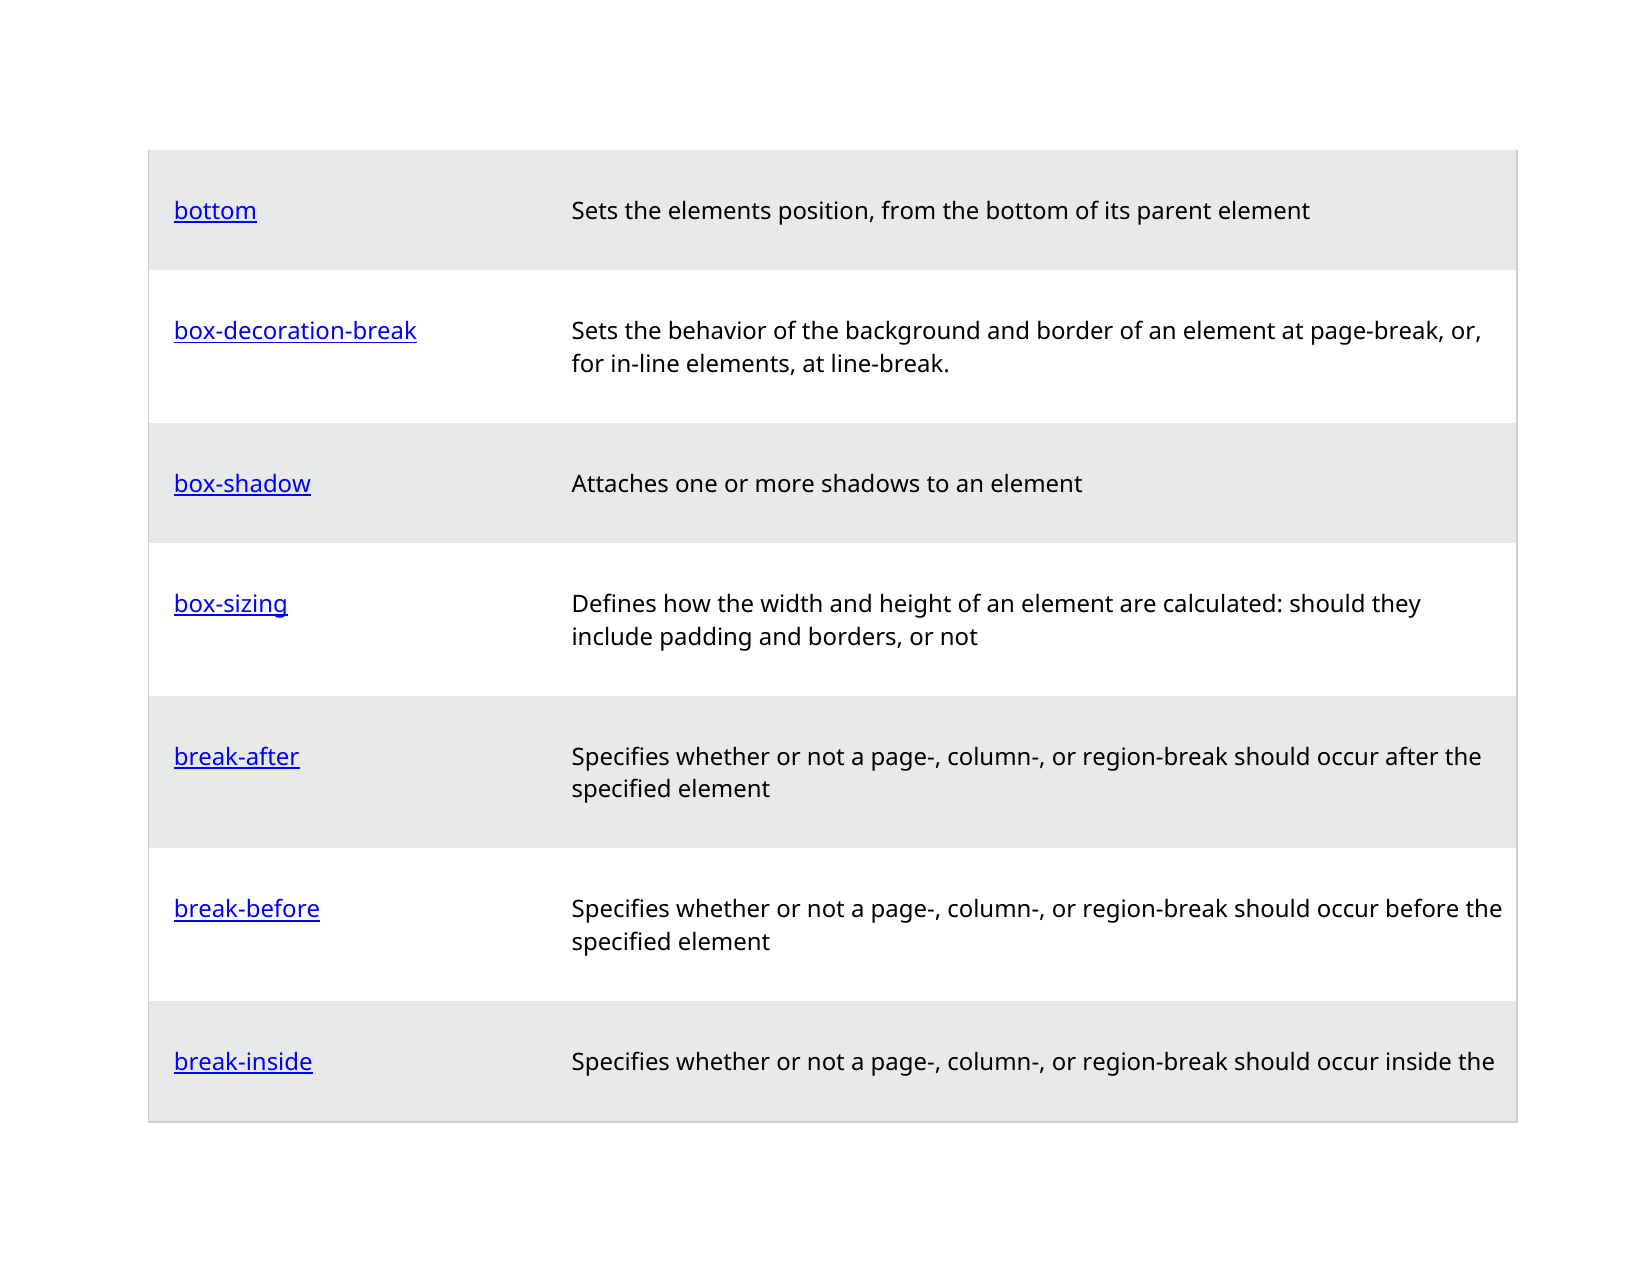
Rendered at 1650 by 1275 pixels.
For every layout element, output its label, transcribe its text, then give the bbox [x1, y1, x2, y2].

table_cell Attaches one or more shadows to an element [559, 423, 1516, 543]
table_cell break-before [149, 848, 559, 1001]
table_cell Specifies whether or not a page-, column-, or region-break should occur after the specified element [559, 696, 1516, 848]
table_cell box-decoration-break [149, 270, 559, 423]
table_cell break-inside [149, 1001, 559, 1121]
table_cell break-after [149, 696, 559, 848]
table_cell Sets the elements position, from the bottom of its parent element [559, 150, 1516, 270]
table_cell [559, 1001, 1516, 1121]
table_cell bottom [149, 150, 559, 270]
table_cell Defines how the width and height of an element are calculated: should they include padding and borders, or not [559, 543, 1516, 696]
table_cell box-shadow [149, 423, 559, 543]
table_cell Specifies whether or not a page-, column-, or region-break should occur before the specified element [559, 848, 1516, 1001]
table_cell Sets the behavior of the background and border of an element at page-break, or, for in-line elements, at line-break. [559, 270, 1516, 423]
table_cell box-sizing [149, 543, 559, 696]
